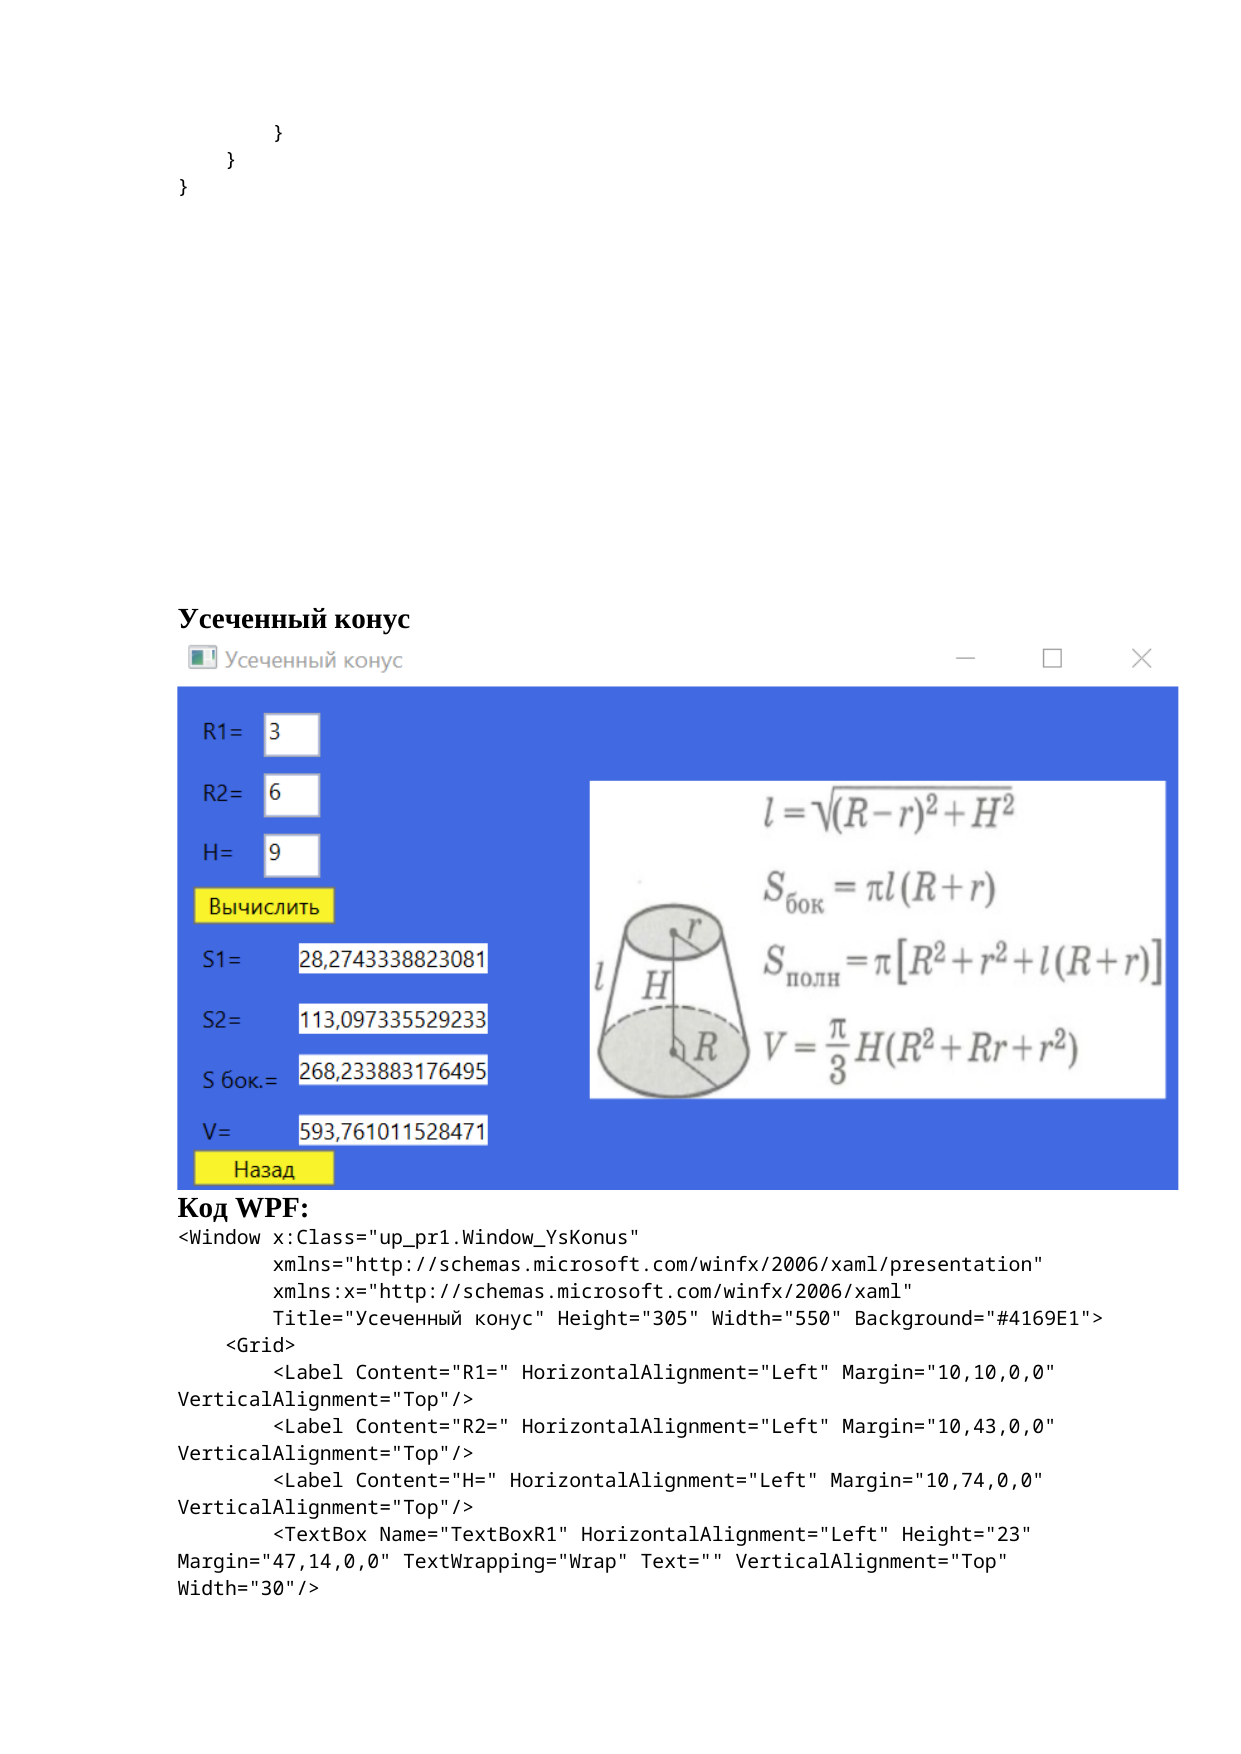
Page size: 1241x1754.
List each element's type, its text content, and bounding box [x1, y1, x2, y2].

text <Grid> [177, 1331, 1152, 1358]
text <Label Content="H=" HorizontalAlignment="Left" Margin="10,74,0,0" VerticalAlignment="Top"/> [177, 1466, 1152, 1520]
text <Label Content="R1=" HorizontalAlignment="Left" Margin="10,10,0,0" VerticalAlignment="Top"/> [177, 1358, 1152, 1412]
text Усеченный конус [177, 602, 1152, 635]
text Title="Усеченный конус" Height="305" Width="550" Background="#4169E1"> [177, 1304, 1152, 1331]
picture [177, 635, 1179, 1190]
text <Window x:Class="up_pr1.Window_YsKonus" [177, 1223, 1152, 1250]
text } [177, 145, 1152, 172]
text } [177, 172, 1152, 199]
text <Label Content="R2=" HorizontalAlignment="Left" Margin="10,43,0,0" VerticalAlignment="Top"/> [177, 1412, 1152, 1466]
text xmlns:x="http://schemas.microsoft.com/winfx/2006/xaml" [177, 1277, 1152, 1304]
text Код WPF: [177, 1190, 1152, 1223]
text } [177, 118, 1152, 145]
text xmlns="http://schemas.microsoft.com/winfx/2006/xaml/presentation" [177, 1250, 1152, 1277]
text <TextBox Name="TextBoxR1" HorizontalAlignment="Left" Height="23" Margin="47,14,0,0" TextWrapping="Wrap" Text="" VerticalAlignment="Top" Width="30"/> [177, 1520, 1152, 1601]
